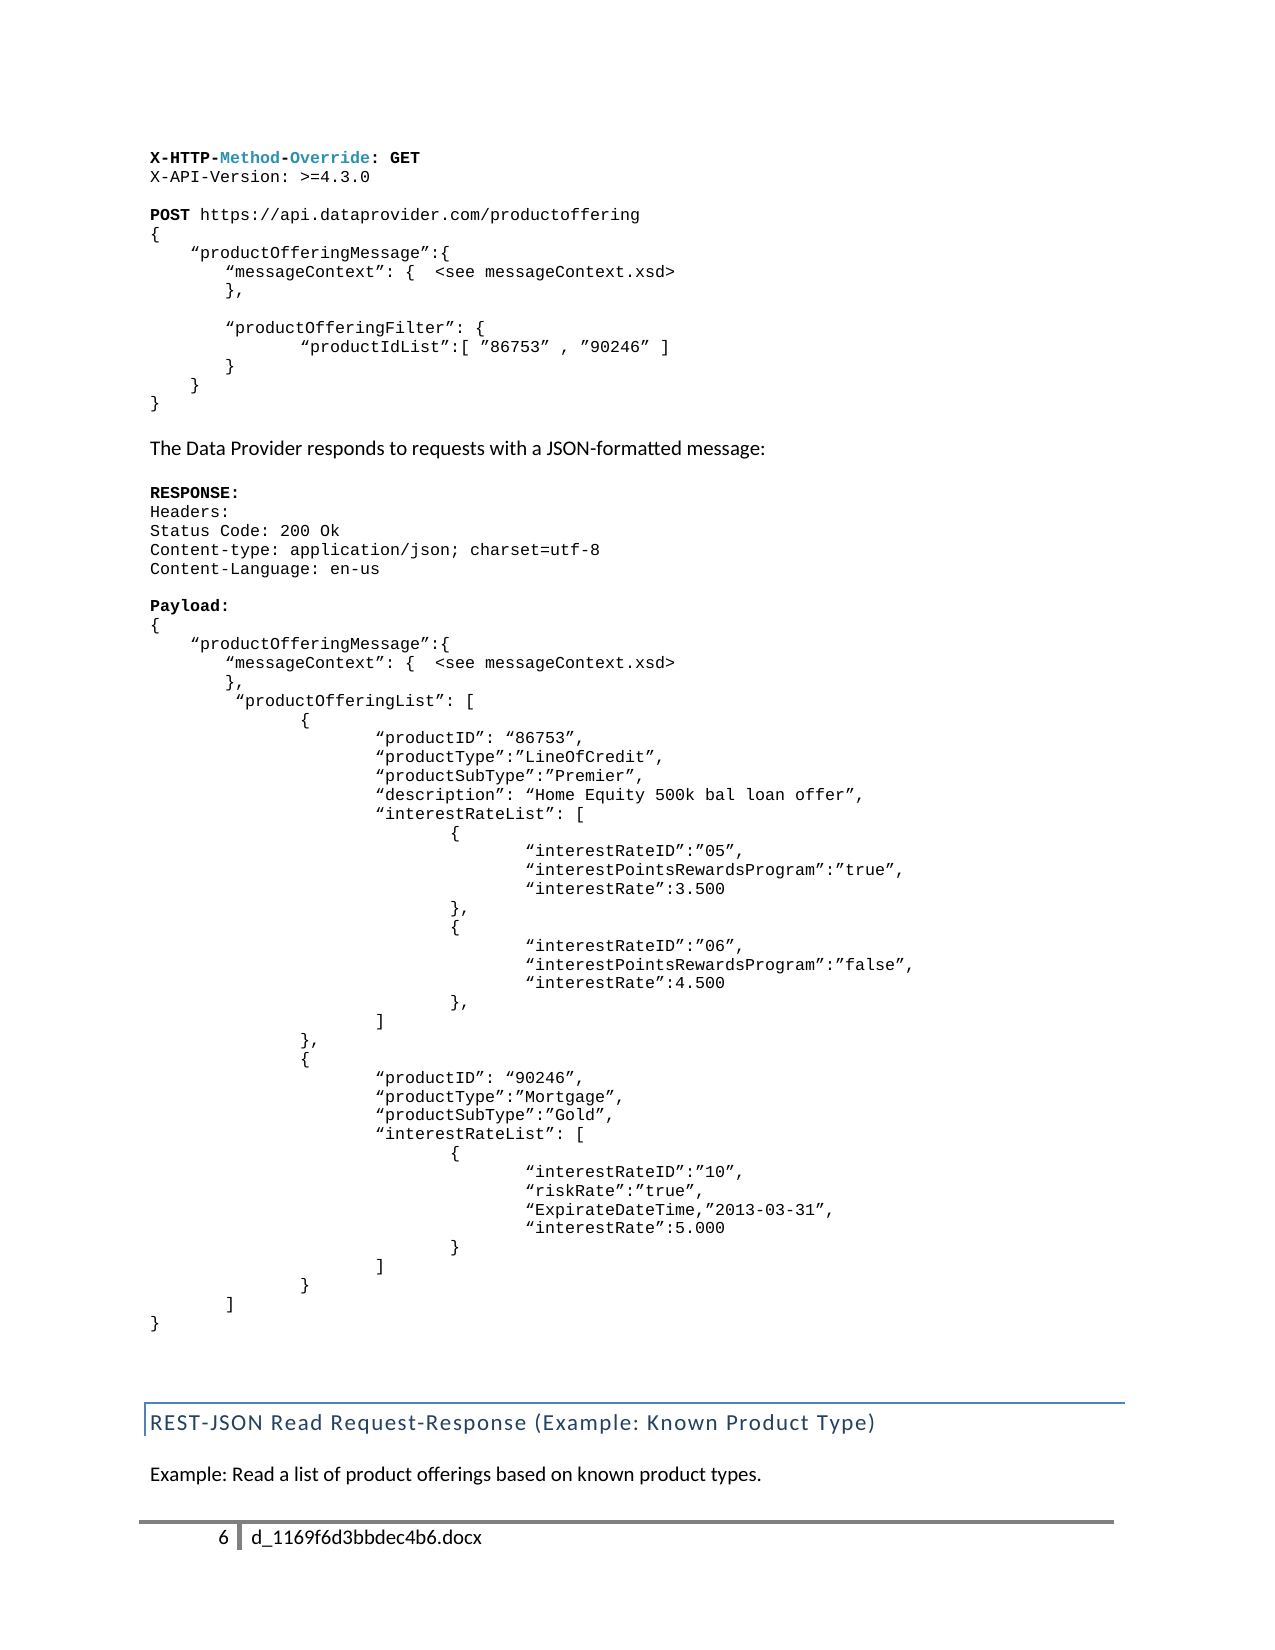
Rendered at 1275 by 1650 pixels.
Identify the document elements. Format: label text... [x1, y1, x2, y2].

text “productSubType”:”Premier”, [300, 768, 1125, 786]
text Status Code: 200 Ok [150, 522, 1125, 541]
text Headers: [150, 504, 1125, 522]
text “productSubType”:”Gold”, [300, 1107, 1125, 1126]
text { [150, 225, 1125, 244]
text “productOfferingList”: [ [150, 692, 1125, 711]
text “interestPointsRewardsProgram”:”true”, [375, 862, 1125, 881]
text { [375, 824, 1125, 843]
text }, [225, 282, 1125, 301]
text “productType”:”LineOfCredit”, [300, 749, 1125, 768]
text “interestRate”:3.500 [375, 881, 1125, 899]
text } [150, 395, 1125, 414]
text Content-Language: en-us [150, 560, 1125, 579]
text “messageContext”: { <see messageContext.xsd> [225, 654, 1125, 673]
text Example: Read a list of product offerings based on known product types. [150, 1461, 1125, 1486]
text ] [150, 1296, 1125, 1314]
text } [150, 1277, 1125, 1296]
text RESPONSE: [150, 485, 1125, 504]
text “interestRate”:4.500 [375, 975, 1125, 994]
text “productType”:”Mortgage”, [300, 1088, 1125, 1107]
text “interestRateList”: [ [300, 1126, 1125, 1145]
text “productOfferingFilter”: { [225, 320, 1125, 338]
text “productID”: “86753”, [300, 730, 1125, 749]
text { [225, 1050, 1125, 1069]
text “interestRateID”:”10”, [300, 1163, 1125, 1182]
text { [150, 711, 1125, 730]
text { [375, 918, 1125, 937]
text } [300, 1239, 1125, 1258]
text “interestPointsRewardsProgram”:”false”, [375, 956, 1125, 975]
text Payload: [150, 598, 1125, 617]
text “riskRate”:”true”, [300, 1182, 1125, 1201]
text { [150, 617, 1125, 636]
text } [150, 1314, 1125, 1333]
text } [150, 357, 1125, 376]
text } [150, 376, 1125, 395]
text X-API-Version: >=4.3.0 [150, 169, 1125, 188]
text ] [375, 1013, 1125, 1032]
text { [300, 1145, 1125, 1163]
text X-HTTP-Method-Override: GET [150, 150, 1125, 169]
text “productOfferingMessage”:{ [150, 636, 1125, 654]
text “productOfferingMessage”:{ [150, 244, 1125, 263]
text “productID”: “90246”, [300, 1069, 1125, 1088]
text ] [300, 1258, 1125, 1277]
text }, [150, 1032, 1125, 1050]
text “interestRateList”: [ [375, 805, 1125, 824]
text “productIdList”:[ ”86753” , ”90246” ] [150, 338, 1125, 357]
text }, [375, 994, 1125, 1013]
text “messageContext”: { <see messageContext.xsd> [225, 263, 1125, 282]
text “description”: “Home Equity 500k bal loan offer”, [375, 786, 1125, 805]
text “interestRateID”:”05”, [375, 843, 1125, 862]
text Content-type: application/json; charset=utf-8 [150, 541, 1125, 560]
text POST https://api.dataprovider.com/productoffering [150, 207, 1125, 225]
subtitle REST-JSON Read Request-Response (Example: Known Product Type) [146, 1404, 1125, 1436]
text “ExpirateDateTime,”2013-03-31”, [300, 1201, 1125, 1220]
text “interestRate”:5.000 [300, 1220, 1125, 1239]
text The Data Provider responds to requests with a JSON-formatted message: [150, 435, 1125, 460]
text }, [375, 899, 1125, 918]
text }, [225, 673, 1125, 692]
text “interestRateID”:”06”, [375, 937, 1125, 956]
